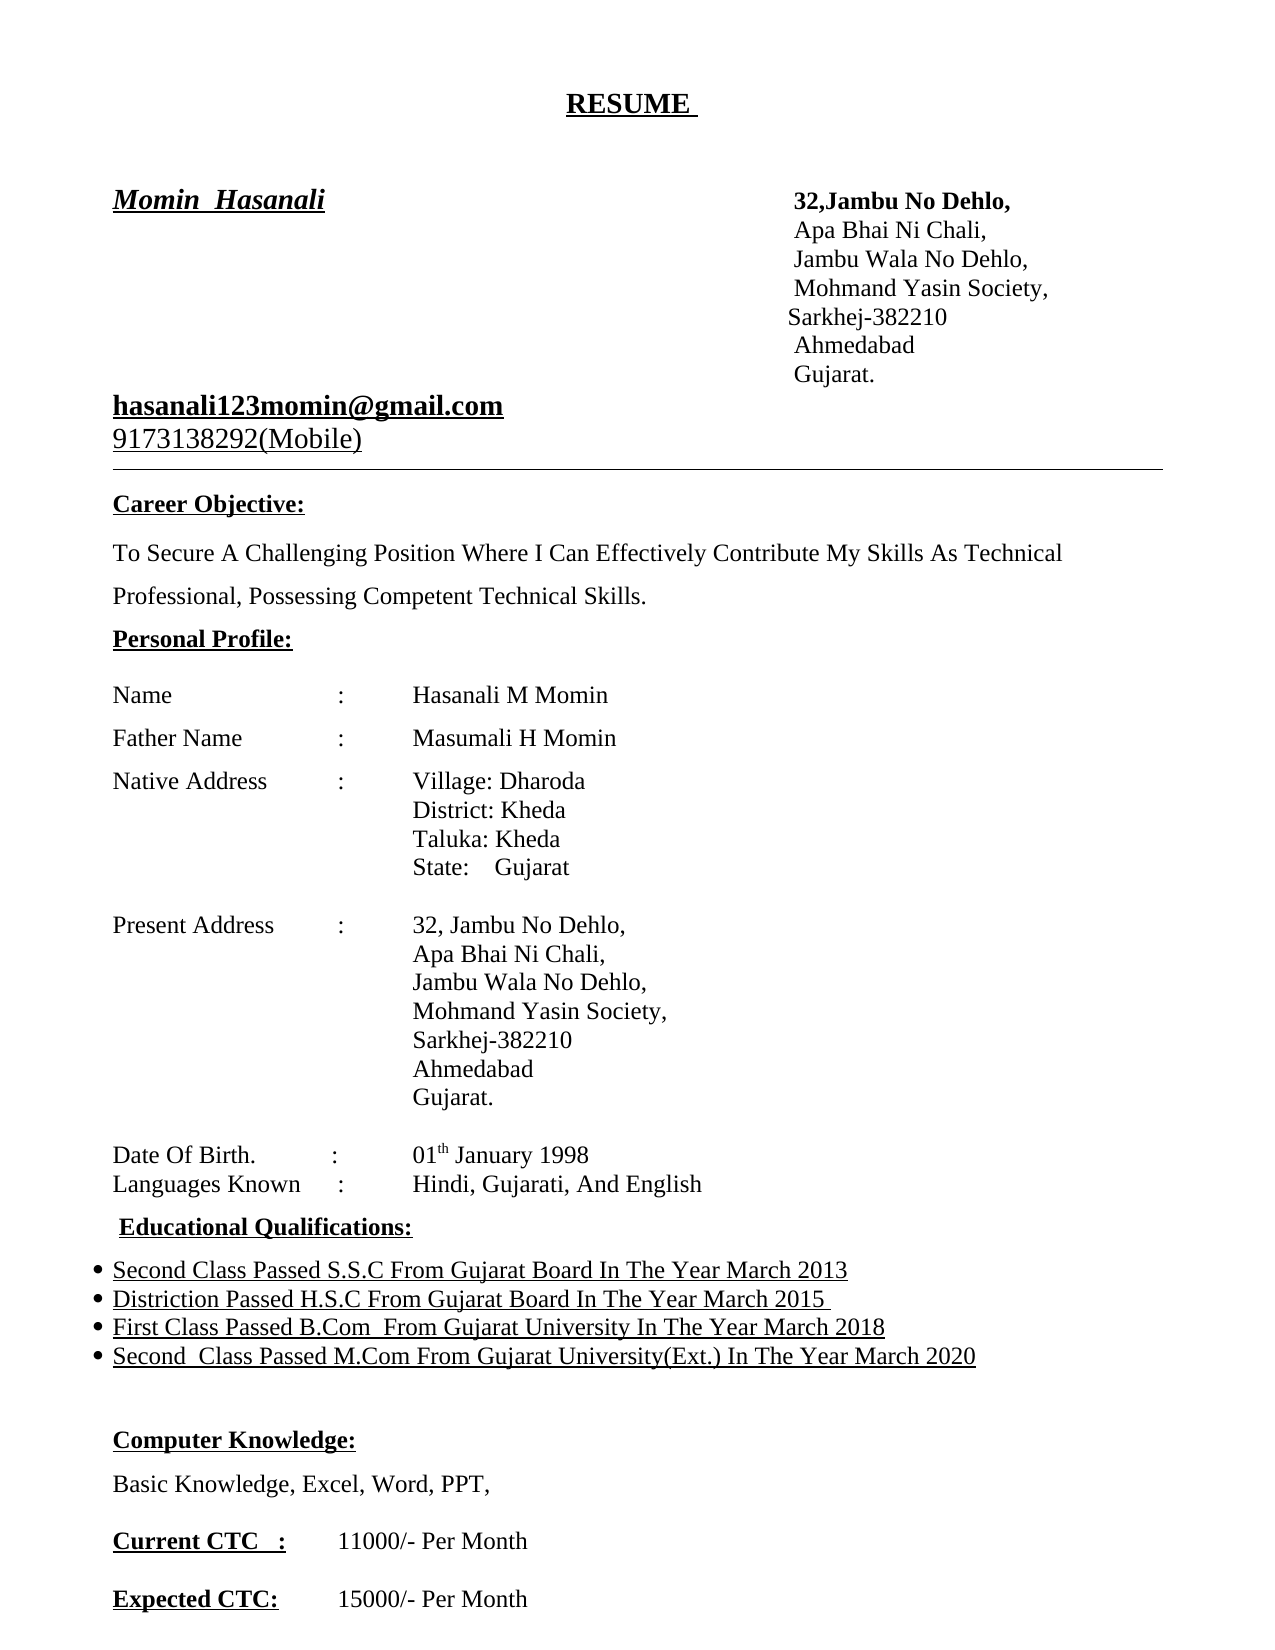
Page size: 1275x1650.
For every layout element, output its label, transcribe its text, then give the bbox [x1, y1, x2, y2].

text District: Kheda [112, 795, 1144, 824]
text To Secure A Challenging Position Where I Can Effectively Contribute My Skills As Technical Professional, Possessing Competent Technical Skills. [112, 538, 1144, 610]
text State: Gujarat [112, 852, 1144, 881]
text Taluka: Kheda [112, 824, 1144, 852]
text Mohmand Yasin Society, [112, 273, 1144, 302]
text Personal Profile: [112, 624, 1144, 653]
subtitle RESUME [112, 86, 1144, 120]
text Mohmand Yasin Society, [112, 996, 1144, 1025]
list Second Class Passed M.Com From Gujarat University(Ext.) In The Year March 2020 [94, 1341, 1275, 1370]
text Jambu Wala No Dehlo, [112, 967, 1144, 996]
text Ahmedabad [112, 1054, 1144, 1082]
text Jambu Wala No Dehlo, [112, 244, 1144, 273]
text Educational Qualifications: [112, 1212, 1144, 1241]
text Gujarat. [112, 359, 1144, 388]
text Apa Bhai Ni Chali, [112, 216, 1144, 244]
text Date Of Birth. : 01th January 1998 [112, 1111, 1144, 1169]
text Sarkhej-382210 [112, 1025, 1144, 1054]
text 9173138292(Mobile) [112, 422, 1144, 455]
list Distriction Passed H.S.C From Gujarat Board In The Year March 2015 [94, 1284, 1275, 1312]
list First Class Passed B.Com From Gujarat University In The Year March 2018 [94, 1312, 1275, 1341]
text hasanali123momin@gmail.com [112, 388, 1144, 422]
text Languages Known : Hindi, Gujarati, And English [112, 1169, 1144, 1197]
text Sarkhej-382210 [112, 302, 1144, 331]
text Computer Knowledge: [112, 1426, 1144, 1454]
text Ahmedabad [112, 331, 1144, 359]
text Career Objective: [112, 489, 1144, 517]
text Basic Knowledge, Excel, Word, PPT, [112, 1469, 1144, 1497]
text Name : Hasanali M Momin [112, 680, 1144, 709]
text Present Address : 32, Jambu No Dehlo, [112, 910, 1144, 939]
text Momin Hasanali 32,Jambu No Dehlo, [112, 182, 1144, 216]
text Gujarat. [112, 1082, 1144, 1111]
text Native Address : Village: Dharoda [112, 766, 1144, 795]
text Apa Bhai Ni Chali, [112, 939, 1144, 967]
text Current CTC : 11000/- Per Month [112, 1526, 1144, 1555]
text Father Name : Masumali H Momin [112, 723, 1144, 752]
list Second Class Passed S.S.C From Gujarat Board In The Year March 2013 [94, 1255, 1275, 1284]
text Expected CTC: 15000/- Per Month [112, 1584, 1144, 1612]
